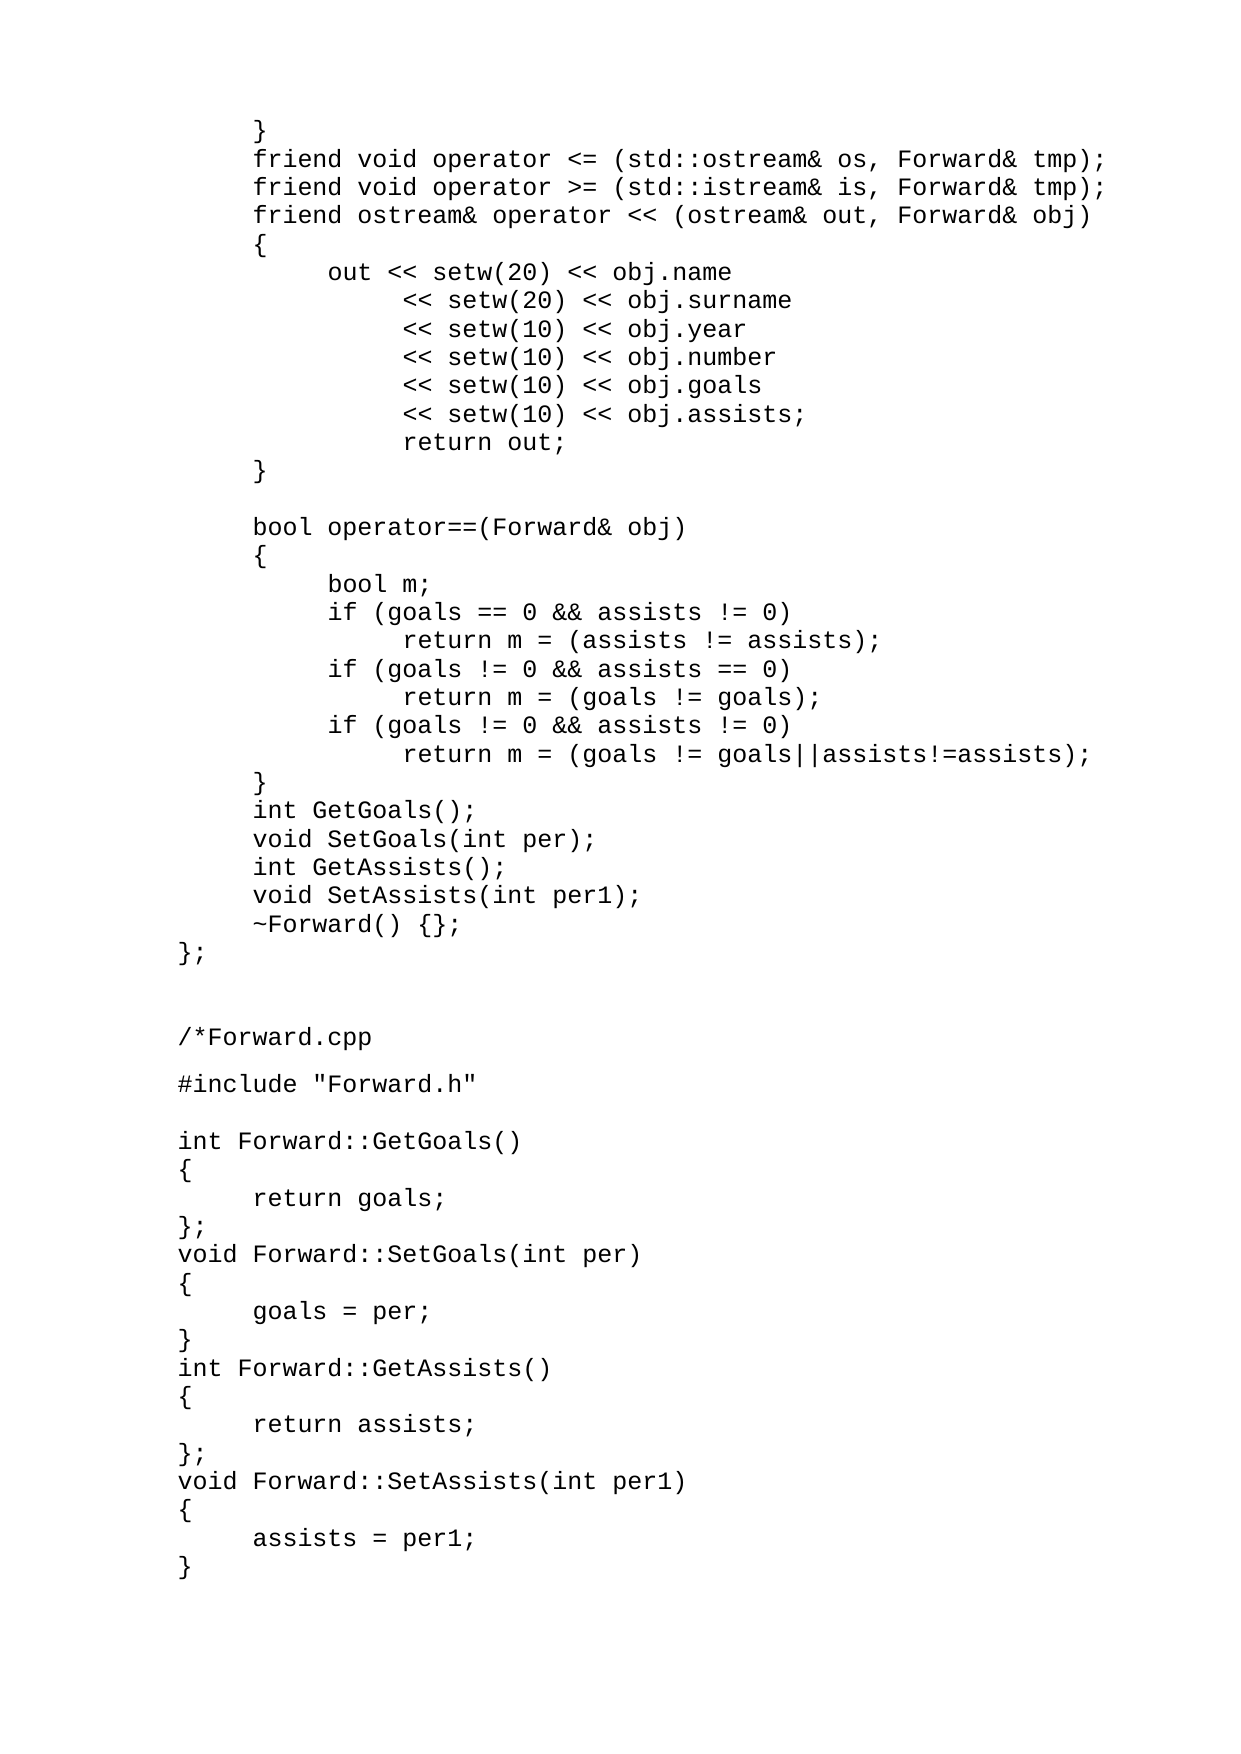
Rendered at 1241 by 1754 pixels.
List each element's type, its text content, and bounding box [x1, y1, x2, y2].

text return m = (goals != goals||assists!=assists); [177, 741, 1152, 770]
text } [177, 118, 1152, 146]
text << setw(10) << obj.year [177, 316, 1152, 345]
text << setw(10) << obj.assists; [177, 401, 1152, 430]
text return assists; [177, 1412, 1152, 1440]
text { [177, 1157, 1152, 1185]
text << setw(10) << obj.goals [177, 373, 1152, 401]
text int GetAssists(); [177, 855, 1152, 883]
text void Forward::SetAssists(int per1) [177, 1469, 1152, 1497]
text }; [177, 1440, 1152, 1469]
text } [177, 770, 1152, 798]
text { [177, 1497, 1152, 1525]
text /*Forward.cpp [177, 1025, 1152, 1053]
text out << setw(20) << obj.name [177, 260, 1152, 288]
text } [177, 458, 1152, 486]
text friend void operator <= (std::ostream& os, Forward& tmp); [177, 146, 1152, 175]
text if (goals == 0 && assists != 0) [177, 600, 1152, 628]
text int Forward::GetGoals() [177, 1129, 1152, 1157]
text }; [177, 1214, 1152, 1242]
text return m = (assists != assists); [177, 628, 1152, 656]
text void SetAssists(int per1); [177, 883, 1152, 911]
text } [177, 1554, 1152, 1582]
text #include "Forward.h" [177, 1072, 1152, 1100]
text bool operator==(Forward& obj) [177, 515, 1152, 543]
text void SetGoals(int per); [177, 826, 1152, 855]
text bool m; [177, 571, 1152, 600]
text assists = per1; [177, 1525, 1152, 1554]
text return m = (goals != goals); [177, 685, 1152, 713]
text ~Forward() {}; [177, 911, 1152, 940]
text << setw(10) << obj.number [177, 345, 1152, 373]
text return out; [177, 430, 1152, 458]
text goals = per; [177, 1299, 1152, 1327]
text friend ostream& operator << (ostream& out, Forward& obj) [177, 203, 1152, 231]
text void Forward::SetGoals(int per) [177, 1242, 1152, 1270]
text }; [177, 940, 1152, 968]
text { [177, 1384, 1152, 1412]
text int GetGoals(); [177, 798, 1152, 826]
text { [177, 1270, 1152, 1299]
text if (goals != 0 && assists == 0) [177, 656, 1152, 685]
text if (goals != 0 && assists != 0) [177, 713, 1152, 741]
text { [177, 231, 1152, 260]
text int Forward::GetAssists() [177, 1355, 1152, 1384]
text return goals; [177, 1185, 1152, 1214]
text } [177, 1327, 1152, 1355]
text friend void operator >= (std::istream& is, Forward& tmp); [177, 175, 1152, 203]
text << setw(20) << obj.surname [177, 288, 1152, 316]
text { [177, 543, 1152, 571]
